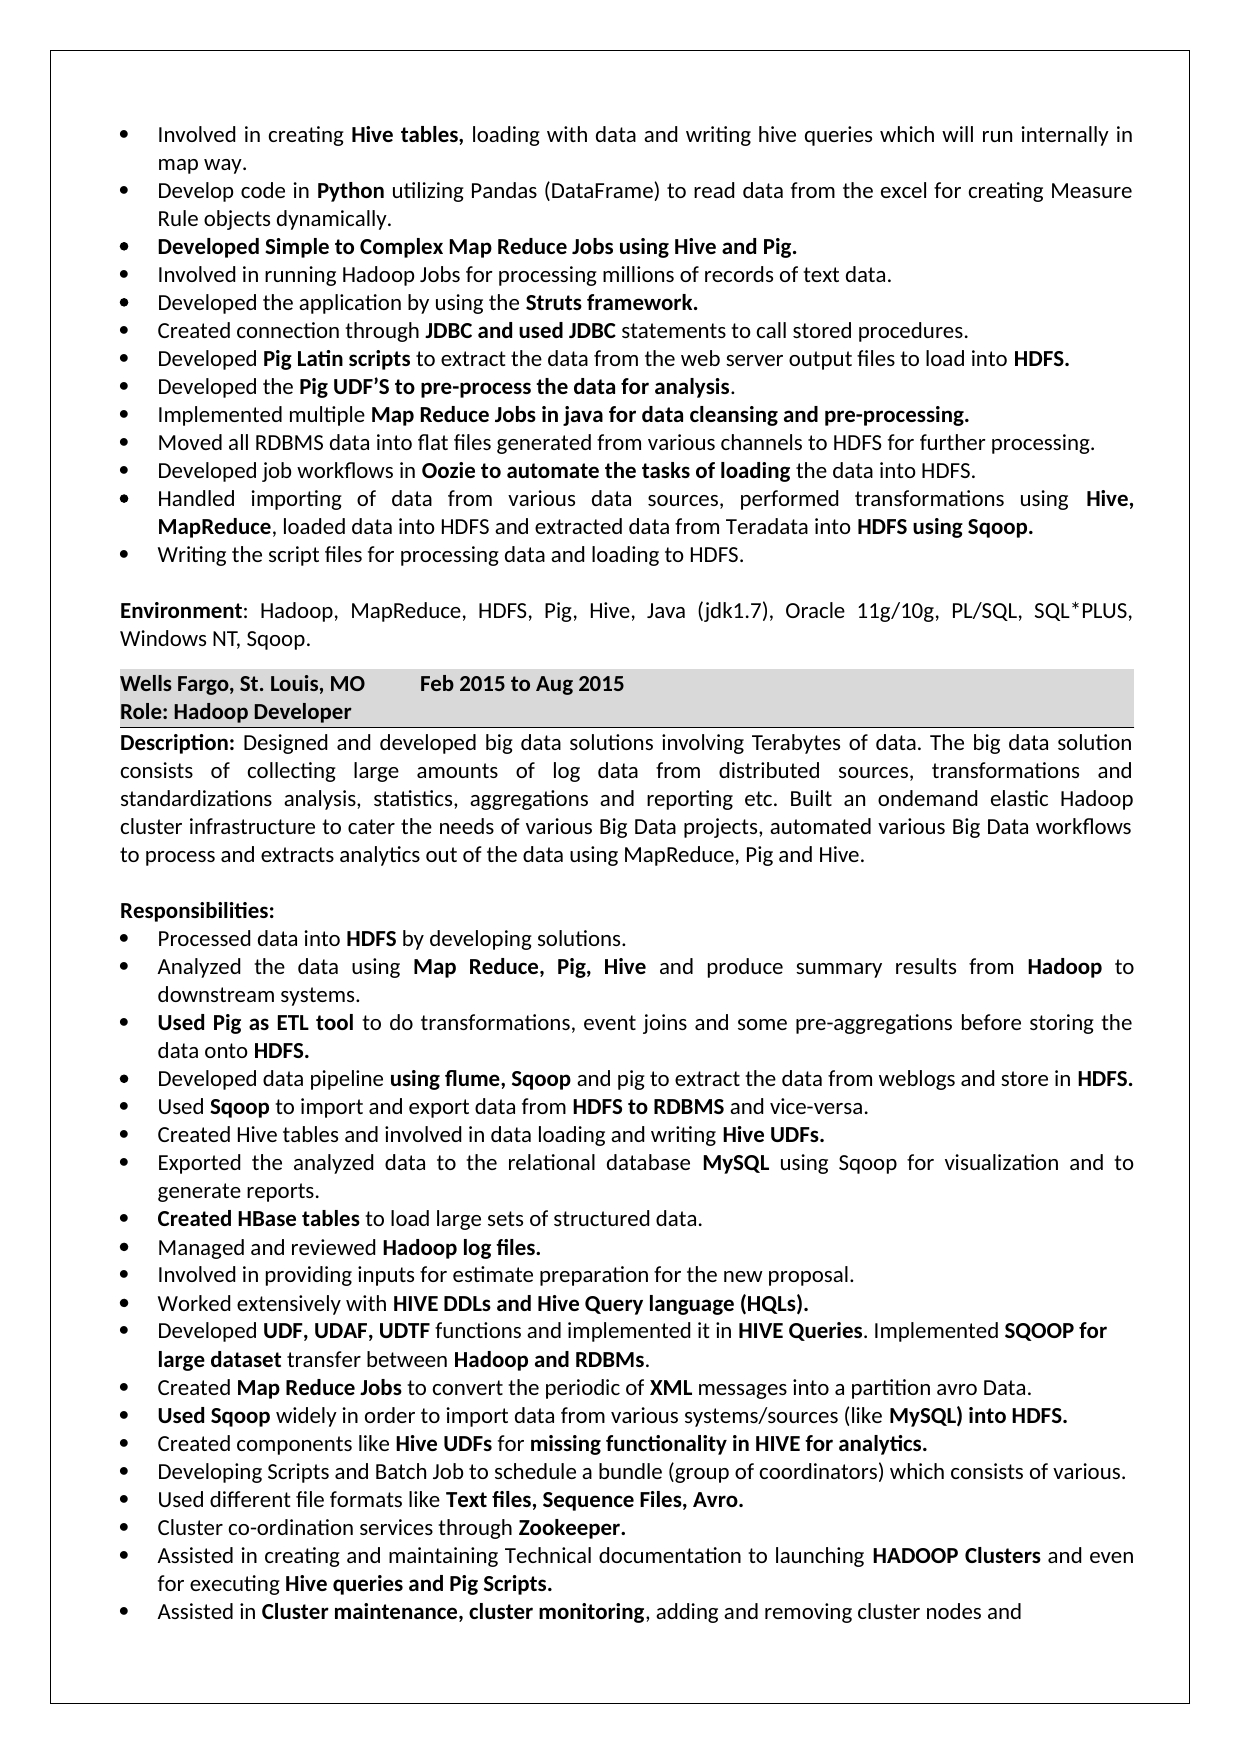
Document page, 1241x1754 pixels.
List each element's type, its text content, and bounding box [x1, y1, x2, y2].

list Developed data pipeline using flume, Sqoop and pig to extract the data from weblogs and store in HDFS. [120, 1064, 1134, 1092]
list Created components like Hive UDFs for missing functionality in HIVE for analytics. [120, 1429, 1134, 1457]
list Developed UDF, UDAF, UDTF functions and implemented it in HIVE Queries. Implemented SQOOP for large dataset transfer between Hadoop and RDBMs. [120, 1317, 1134, 1373]
list Created connection through JDBC and used JDBC statements to call stored procedures. [120, 316, 1134, 344]
list Created Hive tables and involved in data loading and writing Hive UDFs. [120, 1121, 1134, 1148]
list Created Map Reduce Jobs to convert the periodic of XML messages into a partition avro Data. [120, 1373, 1134, 1401]
list Analyzed the data using Map Reduce, Pig, Hive and produce summary results from Hadoop to downstream systems. [120, 952, 1134, 1008]
list Processed data into HDFS by developing solutions. [120, 924, 1134, 952]
list Created HBase tables to load large sets of structured data. [120, 1204, 1134, 1233]
list Cluster co-ordination services through Zookeeper. [120, 1513, 1134, 1541]
list Developed Simple to Complex Map Reduce Jobs using Hive and Pig. [120, 232, 1134, 260]
list Involved in creating Hive tables, loading with data and writing hive queries which will run internally in map way. [120, 120, 1134, 176]
list Used Sqoop to import and export data from HDFS to RDBMS and vice-versa. [120, 1092, 1134, 1121]
list Managed and reviewed Hadoop log files. [120, 1233, 1134, 1261]
list Assisted in Cluster maintenance, cluster monitoring, adding and removing cluster nodes and [120, 1597, 1134, 1625]
list Used different file formats like Text files, Sequence Files, Avro. [120, 1485, 1134, 1513]
text Description: Designed and developed big data solutions involving Terabytes of data. The big data solution consists of collecting large amounts of log data from distributed sources, transformations and standardizations analysis, statistics, aggregations and reporting etc. Built an ondemand elastic Hadoop cluster infrastructure to cater the needs of various Big Data projects, automated various Big Data workflows to process and extracts analytics out of the data using MapReduce, Pig and Hive. [120, 728, 1134, 868]
list Involved in running Hadoop Jobs for processing millions of records of text data. [120, 260, 1134, 288]
text Role: Hadoop Developer [120, 697, 1134, 727]
list Used Pig as ETL tool to do transformations, event joins and some pre-aggregations before storing the data onto HDFS. [120, 1008, 1134, 1064]
list Assisted in creating and maintaining Technical documentation to launching HADOOP Clusters and even for executing Hive queries and Pig Scripts. [120, 1541, 1134, 1597]
list Handled importing of data from various data sources, performed transformations using Hive, MapReduce, loaded data into HDFS and extracted data from Teradata into HDFS using Sqoop. [120, 484, 1134, 540]
list Implemented multiple Map Reduce Jobs in java for data cleansing and pre-processing. [120, 400, 1134, 428]
list Exported the analyzed data to the relational database MySQL using Sqoop for visualization and to generate reports. [120, 1148, 1134, 1204]
list Writing the script files for processing data and loading to HDFS. [120, 540, 1134, 568]
text Environment: Hadoop, MapReduce, HDFS, Pig, Hive, Java (jdk1.7), Oracle 11g/10g, PL/SQL, SQL*PLUS, Windows NT, Sqoop. [120, 596, 1134, 652]
list Developed the Pig UDF’S to pre-process the data for analysis. [120, 372, 1134, 400]
list Involved in providing inputs for estimate preparation for the new proposal. [120, 1261, 1134, 1289]
list Worked extensively with HIVE DDLs and Hive Query language (HQLs). [120, 1289, 1134, 1317]
text Wells Fargo, St. Louis, MO Feb 2015 to Aug 2015 [120, 669, 1134, 697]
list Moved all RDBMS data into flat files generated from various channels to HDFS for further processing. [120, 428, 1134, 456]
list Developing Scripts and Batch Job to schedule a bundle (group of coordinators) which consists of various. [120, 1457, 1134, 1485]
list Developed Pig Latin scripts to extract the data from the web server output files to load into HDFS. [120, 344, 1134, 372]
list Developed job workflows in Oozie to automate the tasks of loading the data into HDFS. [120, 456, 1134, 484]
list Developed the application by using the Struts framework. [120, 288, 1134, 316]
list Develop code in Python utilizing Pandas (DataFrame) to read data from the excel for creating Measure Rule objects dynamically. [120, 176, 1134, 232]
list Used Sqoop widely in order to import data from various systems/sources (like MySQL) into HDFS. [120, 1401, 1134, 1429]
text Responsibilities: [120, 896, 1134, 924]
